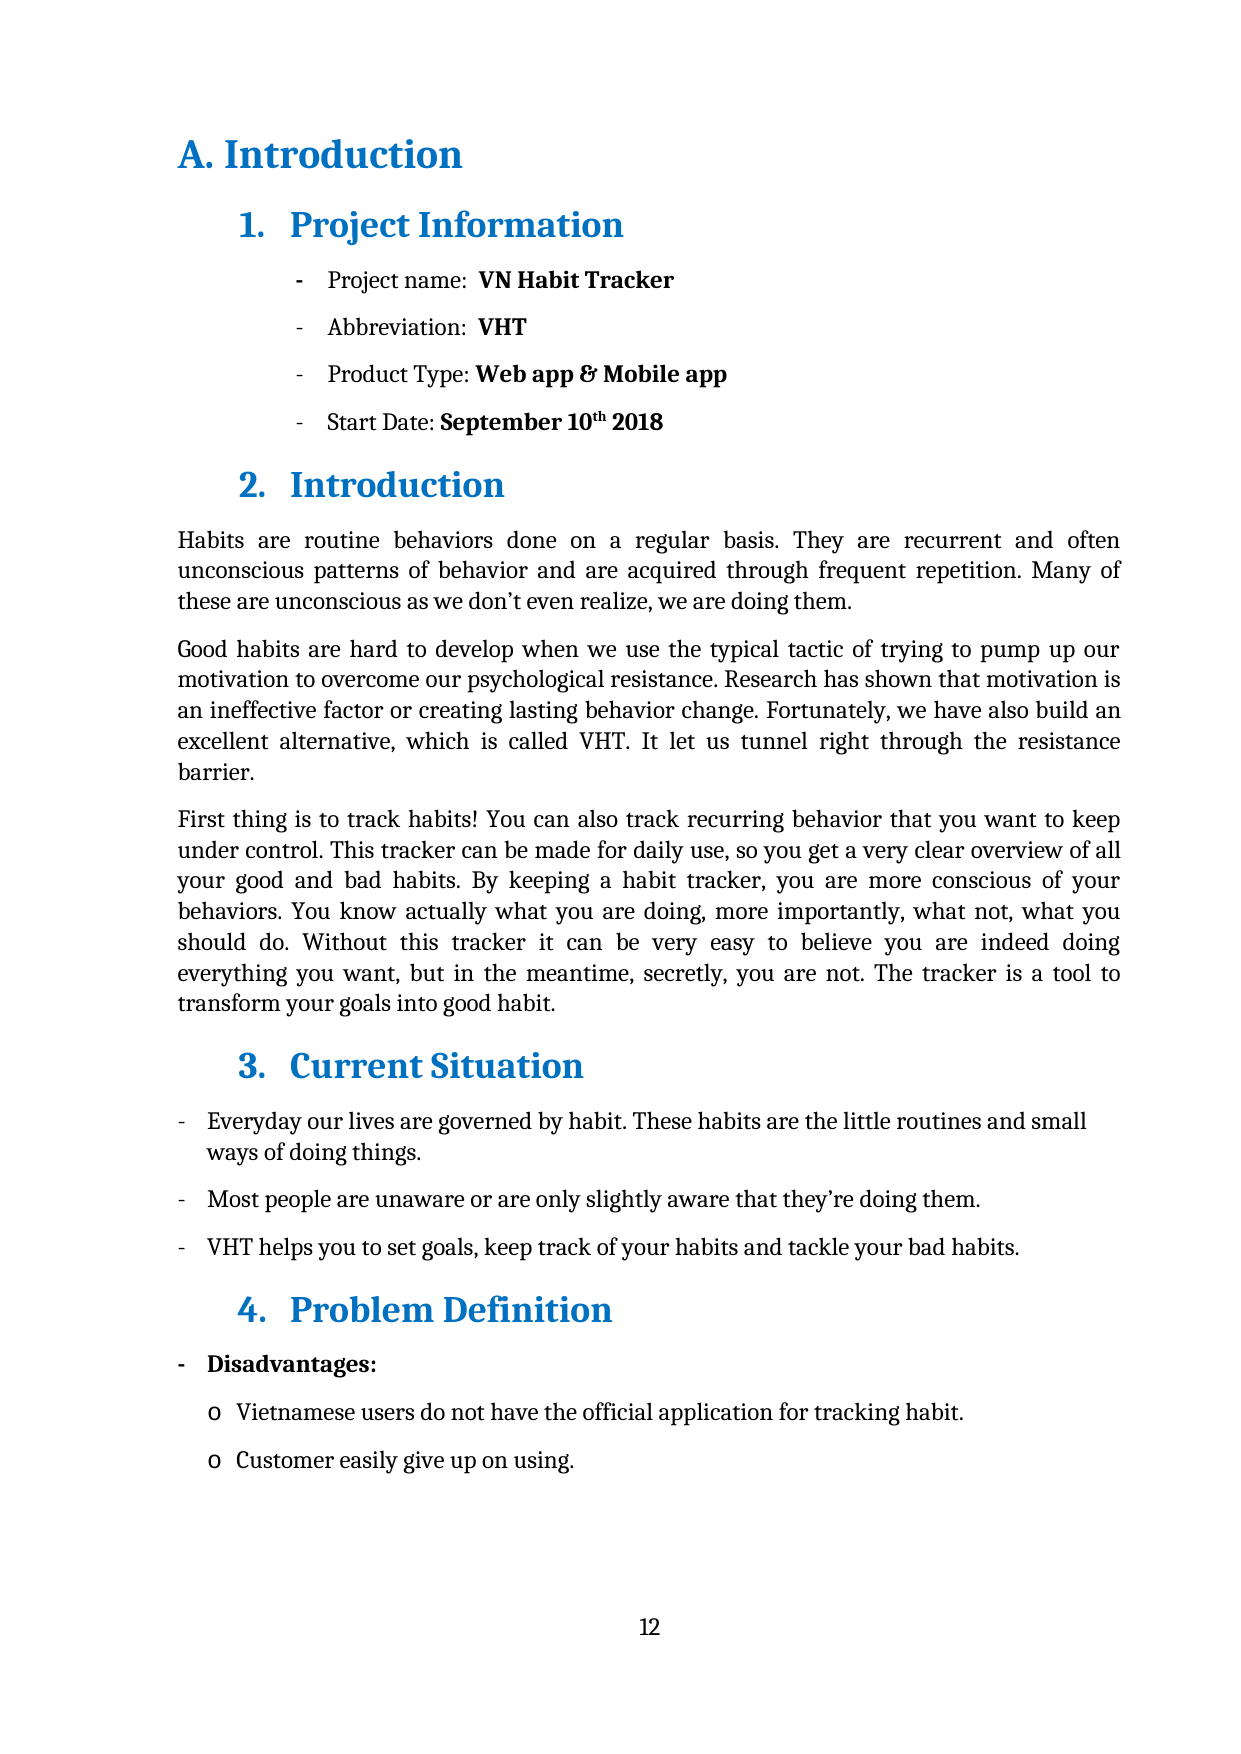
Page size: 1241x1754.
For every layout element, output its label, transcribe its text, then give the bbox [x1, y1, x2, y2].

list Disadvantages: [177, 1350, 1122, 1379]
list Introduction [177, 131, 1122, 178]
list Abbreviation: VHT [295, 313, 1122, 342]
text Introduction [252, 463, 1122, 507]
list Customer easily give up on using. [207, 1446, 1122, 1476]
list Project name: VN Habit Tracker [295, 266, 1122, 294]
text Project Information [252, 203, 1122, 247]
list Start Date: September 10th 2018 [295, 408, 1122, 437]
text Problem Definition [252, 1288, 1122, 1331]
list Most people are unaware or are only slightly aware that they’re doing them. [177, 1185, 1122, 1214]
list Vietnamese users do not have the official application for tracking habit. [207, 1398, 1122, 1428]
text First thing is to track habits! You can also track recurring behavior that you want to keep under control. This tracker can be made for daily use, so you get a very clear overview of all your good and bad habits. By keeping a habit tracker, you are more conscious of your behaviors. You know actually what you are doing, more importantly, what not, what you should do. Without this tracker it can be very easy to believe you are indeed doing everything you want, but in the meantime, secretly, you are not. The tracker is a tool to transform your goals into good habit. [177, 805, 1122, 1018]
list Product Type: Web app & Mobile app [295, 360, 1122, 389]
list VHT helps you to set goals, keep track of your habits and tackle your bad habits. [177, 1232, 1122, 1261]
list Everyday our lives are governed by habit. These habits are the little routines and small ways of doing things. [177, 1107, 1122, 1166]
text Habits are routine behaviors done on a regular basis. They are recurrent and often unconscious patterns of behavior and are acquired through frequent repetition. Many of these are unconscious as we don’t even realize, we are doing them. [177, 526, 1122, 616]
text Current Situation [252, 1045, 1122, 1088]
text Good habits are hard to develop when we use the typical tactic of trying to pump up our motivation to overcome our psychological resistance. Research has shown that motivation is an ineffective factor or creating lasting behavior change. Fortunately, we have also build an excellent alternative, which is called VHT. It let us tunnel right through the resistance barrier. [177, 634, 1122, 786]
